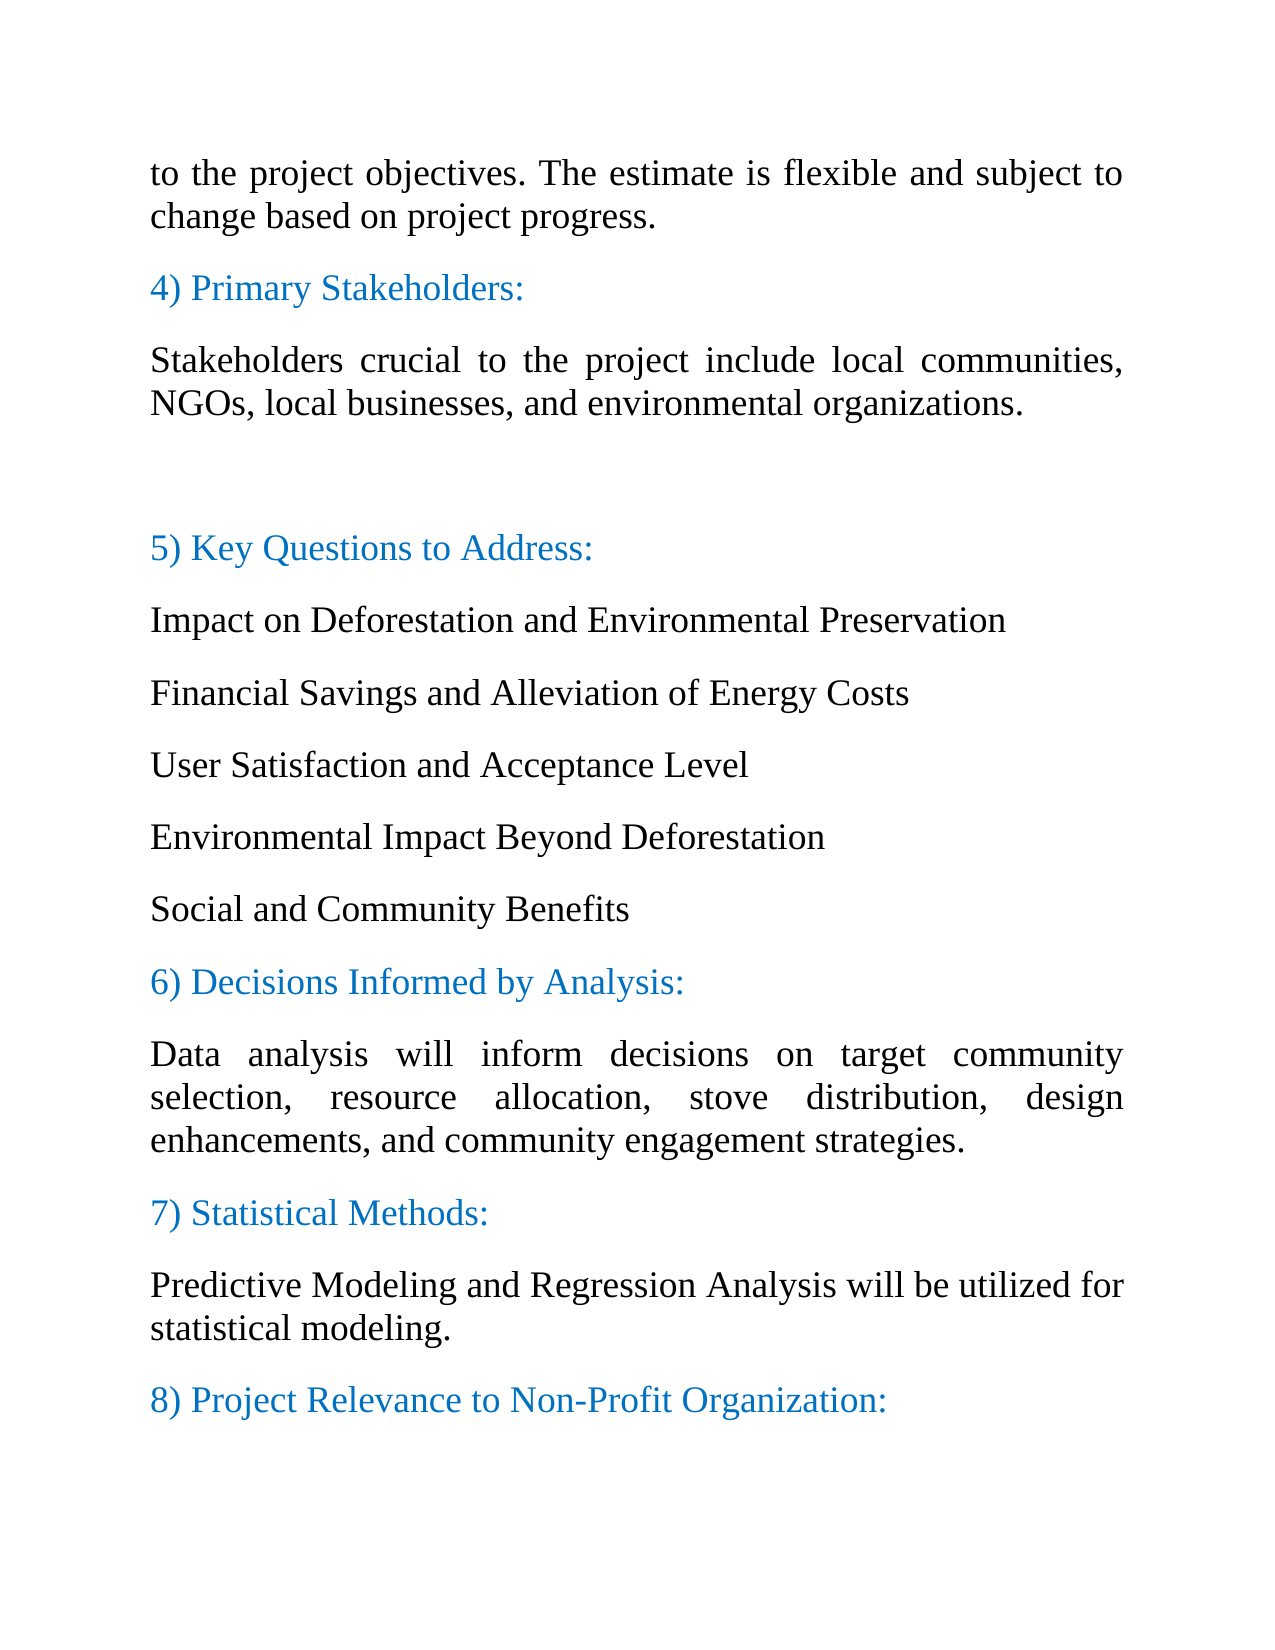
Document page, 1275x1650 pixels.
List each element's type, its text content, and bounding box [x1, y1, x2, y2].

text 8) Project Relevance to Non-Profit Organization: [150, 1378, 1125, 1421]
text Impact on Deforestation and Environmental Preservation [150, 598, 1125, 641]
text 7) Statistical Methods: [150, 1190, 1125, 1233]
text Data analysis will inform decisions on target community selection, resource allocation, stove distribution, design enhancements, and community engagement strategies. [150, 1031, 1125, 1161]
text Environmental Impact Beyond Deforestation [150, 814, 1125, 858]
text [150, 150, 1125, 236]
text 4) Primary Stakeholders: [150, 265, 1125, 308]
text 5) Key Questions to Address: [150, 525, 1125, 568]
text User Satisfaction and Acceptance Level [150, 742, 1125, 785]
text 6) Decisions Informed by Analysis: [150, 959, 1125, 1002]
text Financial Savings and Alleviation of Energy Costs [150, 670, 1125, 713]
text Social and Community Benefits [150, 887, 1125, 930]
text Predictive Modeling and Regression Analysis will be utilized for statistical modeling. [150, 1262, 1125, 1348]
text Stakeholders crucial to the project include local communities, NGOs, local businesses, and environmental organizations. [150, 338, 1125, 424]
